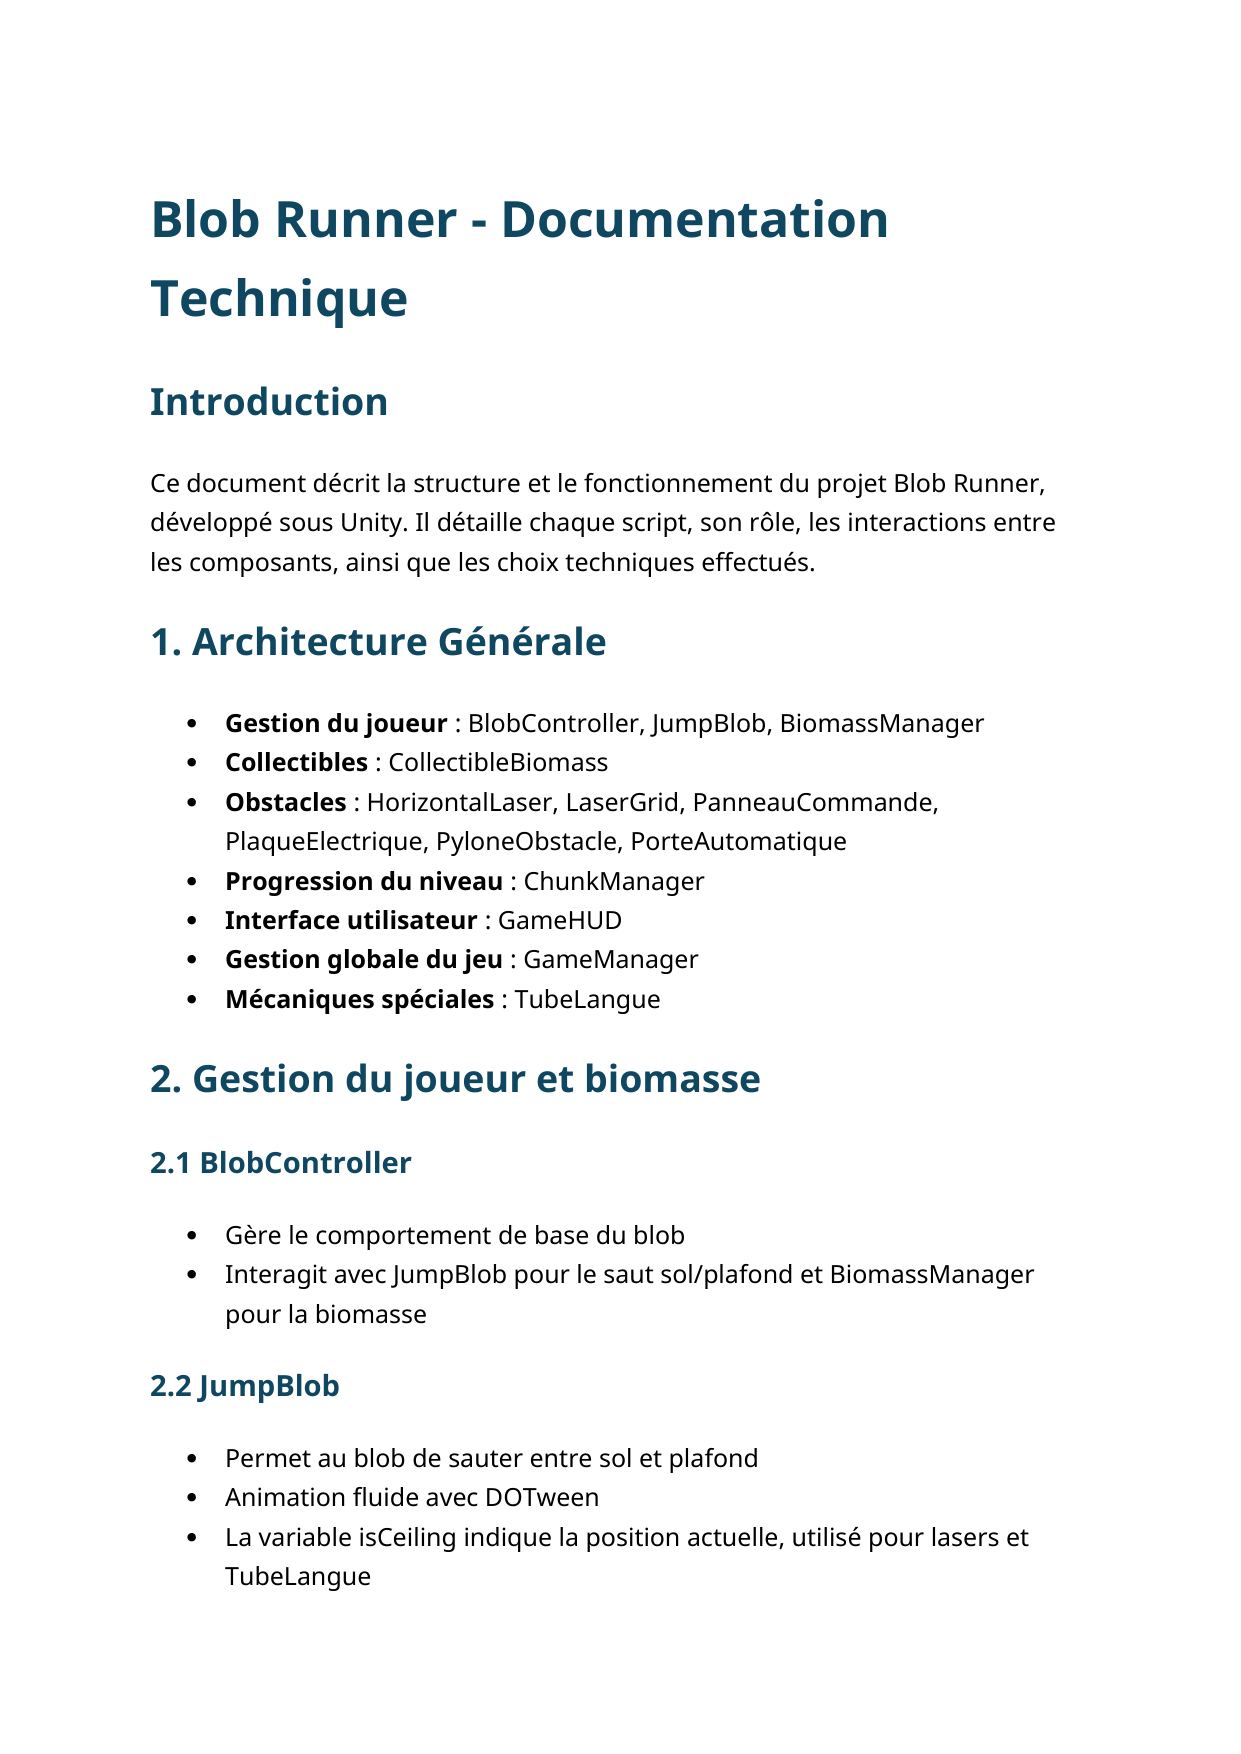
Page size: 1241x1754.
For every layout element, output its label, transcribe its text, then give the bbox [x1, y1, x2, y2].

list Mécaniques spéciales : TubeLangue [187, 982, 1090, 1016]
subtitle Blob Runner - Documentation Technique [150, 183, 1090, 331]
list Gère le comportement de base du blob [187, 1218, 1090, 1252]
list Progression du niveau : ChunkManager [187, 863, 1090, 897]
list Obstacles : HorizontalLaser, LaserGrid, PanneauCommande, PlaqueElectrique, PyloneObstacle, PorteAutomatique [187, 784, 1090, 858]
list Gestion du joueur : BlobController, JumpBlob, BiomassManager [187, 705, 1090, 739]
list Collectibles : CollectibleBiomass [187, 745, 1090, 779]
list Gestion globale du jeu : GameManager [187, 942, 1090, 976]
list Interface utilisateur : GameHUD [187, 903, 1090, 937]
subtitle 2. Gestion du joueur et biomasse [150, 1052, 1090, 1103]
list La variable isCeiling indique la position actuelle, utilisé pour lasers et TubeLangue [187, 1519, 1090, 1593]
subtitle 2.2 JumpBlob [150, 1365, 1090, 1405]
subtitle 1. Architecture Générale [150, 615, 1090, 666]
text Ce document décrit la structure et le fonctionnement du projet Blob Runner, développé sous Unity. Il détaille chaque script, son rôle, les interactions entre les composants, ainsi que les choix techniques effectués. [150, 465, 1090, 578]
list Permet au blob de sauter entre sol et plafond [187, 1441, 1090, 1475]
list Interagit avec JumpBlob pour le saut sol/plafond et BiomassManager pour la biomasse [187, 1257, 1090, 1331]
subtitle Introduction [150, 375, 1090, 426]
list Animation fluide avec DOTween [187, 1480, 1090, 1514]
subtitle 2.1 BlobController [150, 1142, 1090, 1182]
